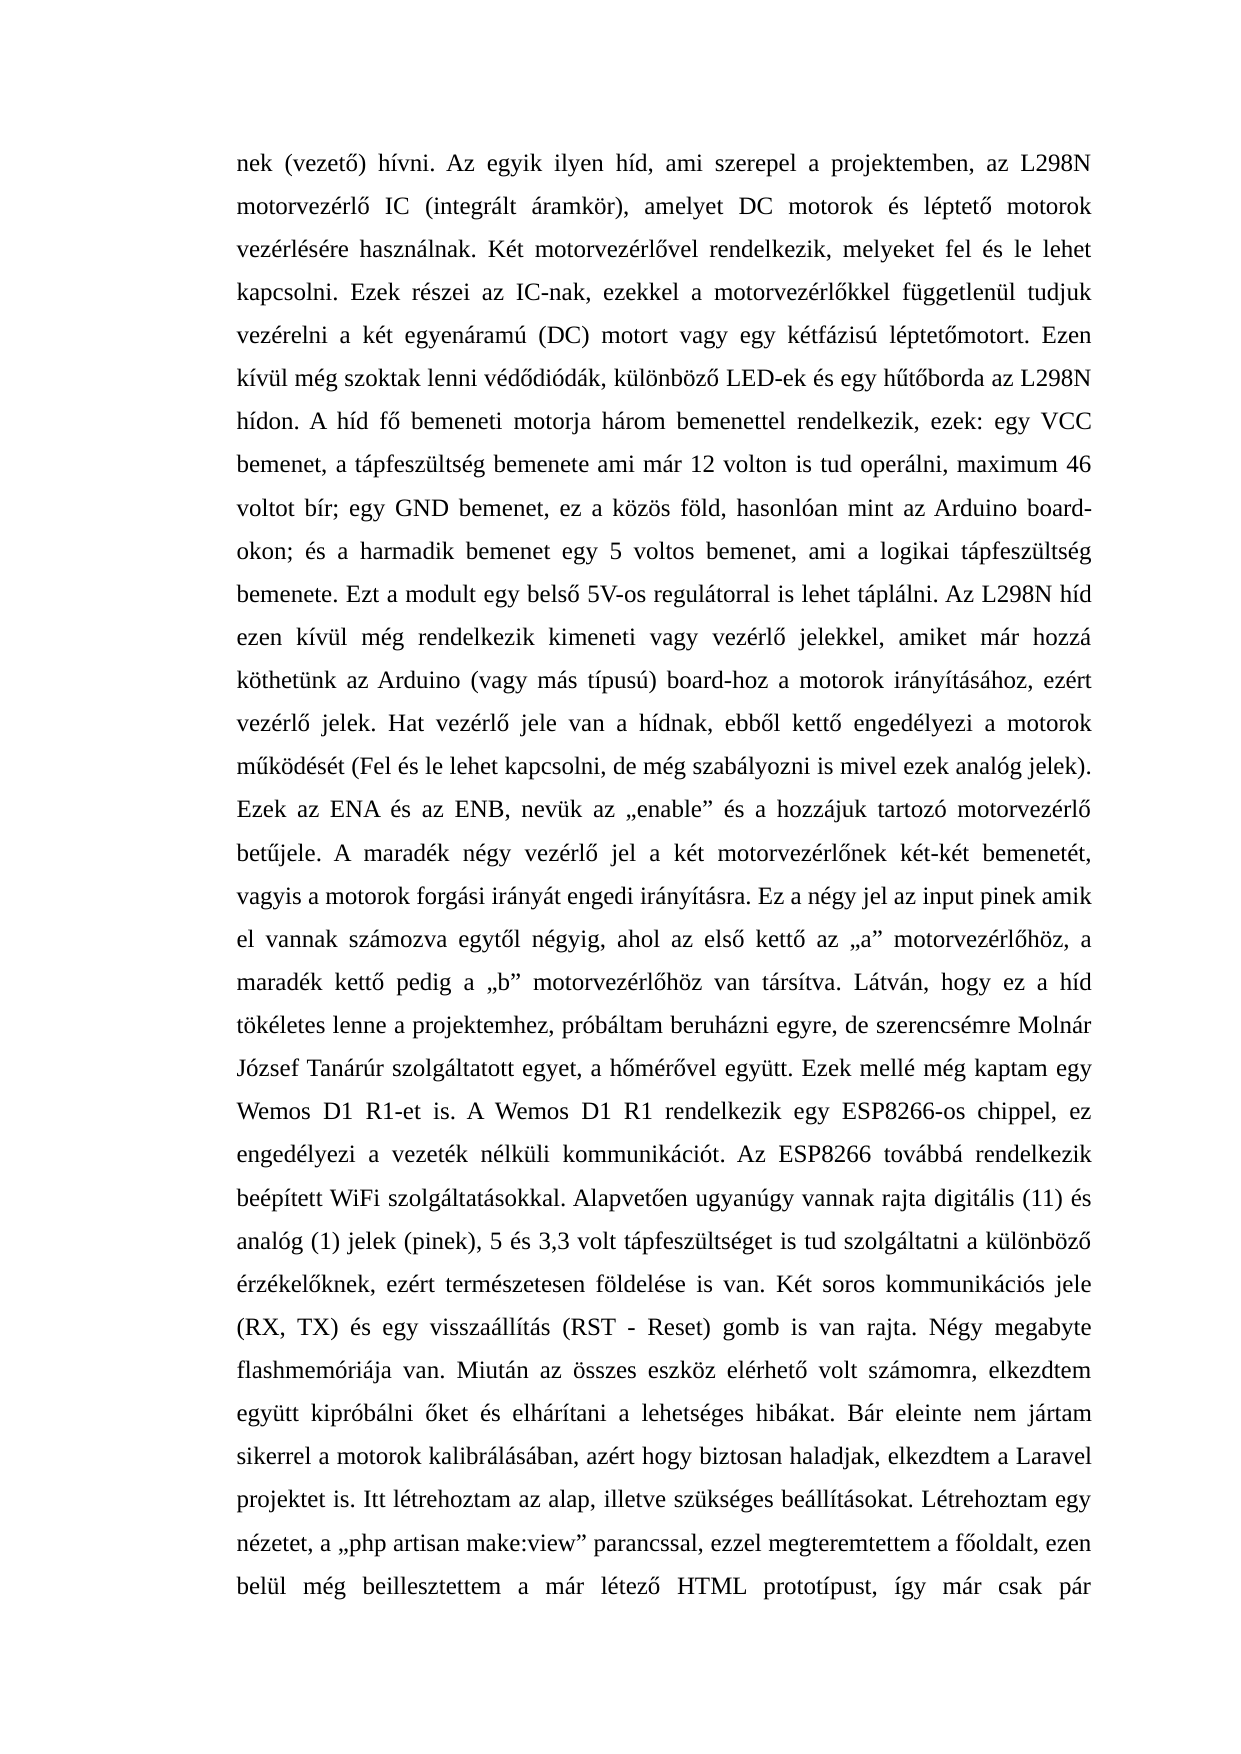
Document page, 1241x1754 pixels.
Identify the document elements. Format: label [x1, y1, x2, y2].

text [236, 148, 1092, 1599]
